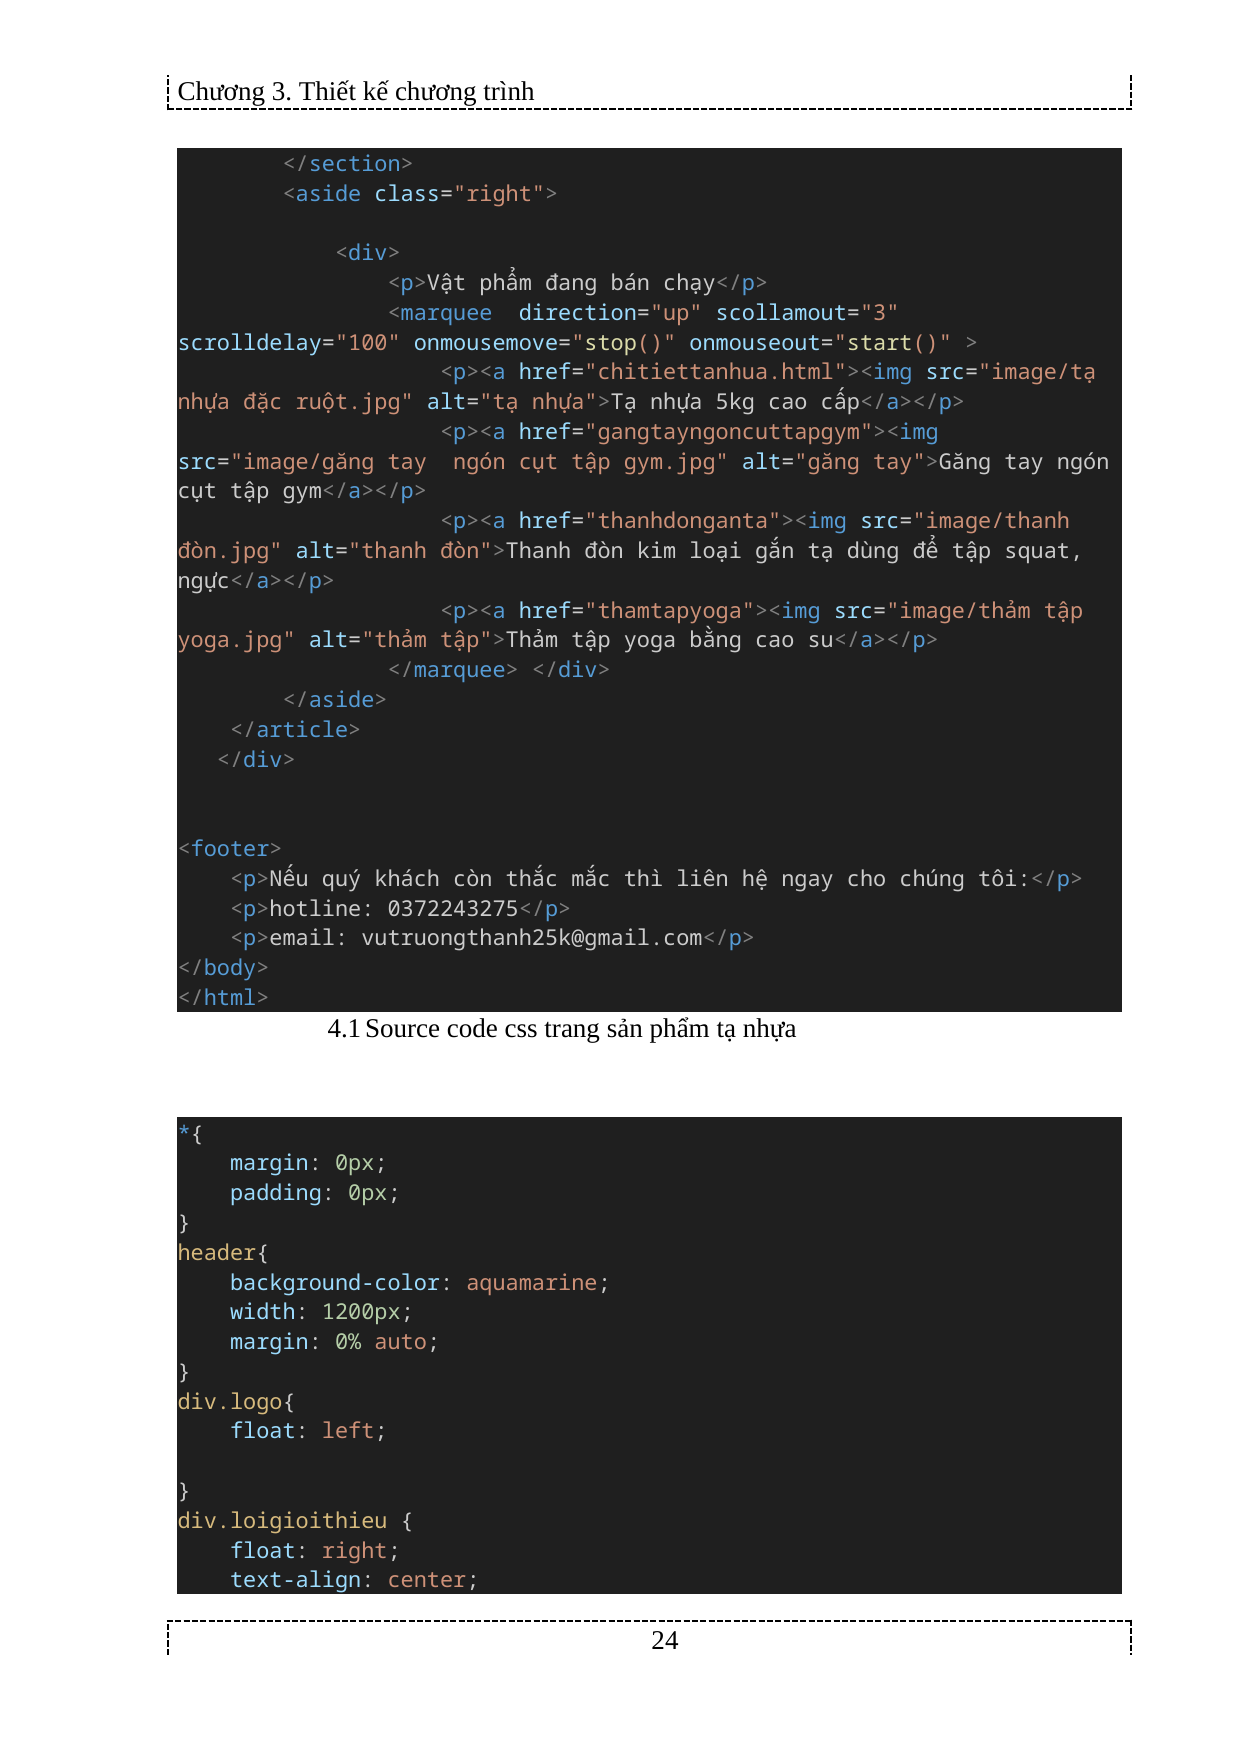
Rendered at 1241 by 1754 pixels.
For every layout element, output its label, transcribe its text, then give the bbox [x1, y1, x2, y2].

list Source code css trang sản phẩm tạ nhựa [327, 1012, 1122, 1043]
text <p>Vật phẩm đang bán chạy</p> [177, 267, 1122, 297]
text </div> [177, 743, 1122, 773]
text } [177, 1356, 1122, 1386]
text background-color: aquamarine; [177, 1266, 1122, 1296]
text <div> [177, 237, 1122, 267]
text </marquee> </div> [177, 654, 1122, 684]
text header{ [177, 1237, 1122, 1266]
text text-align: center; [177, 1564, 1122, 1594]
text margin: 0px; [177, 1147, 1122, 1177]
text <footer> [177, 833, 1122, 863]
text margin: 0% auto; [177, 1326, 1122, 1356]
text <p><a href="thamtapyoga"><img src="image/thảm tập yoga.jpg" alt="thảm tập">Thảm tập yoga bằng cao su</a></p> [177, 594, 1122, 654]
text padding: 0px; [177, 1177, 1122, 1207]
text div.logo{ [177, 1386, 1122, 1415]
text float: right; [177, 1534, 1122, 1564]
text <p>Nếu quý khách còn thắc mắc thì liên hệ ngay cho chúng tôi:</p> [177, 863, 1122, 892]
text <p>hotline: 0372243275</p> [177, 892, 1122, 922]
text div.loigioithieu { [177, 1505, 1122, 1534]
text </body> [177, 952, 1122, 982]
text </section> [177, 148, 1122, 177]
text <p><a href="gangtayngoncuttapgym"><img src="image/găng tay ngón cụt tập gym.jpg" alt="găng tay">Găng tay ngón cụt tập gym</a></p> [177, 416, 1122, 505]
text </html> [177, 982, 1122, 1012]
text <p><a href="chitiettanhua.html"><img src="image/tạ nhựa đặc ruột.jpg" alt="tạ nhựa">Tạ nhựa 5kg cao cấp</a></p> [177, 356, 1122, 416]
text } [177, 1475, 1122, 1505]
text <p><a href="thanhdonganta"><img src="image/thanh đòn.jpg" alt="thanh đòn">Thanh đòn kim loại gắn tạ dùng để tập squat, ngực</a></p> [177, 505, 1122, 594]
text <aside class="right"> [177, 177, 1122, 207]
text </article> [177, 714, 1122, 743]
text float: left; [177, 1415, 1122, 1445]
text } [177, 1207, 1122, 1237]
text width: 1200px; [177, 1296, 1122, 1326]
text *{ [177, 1117, 1122, 1147]
text <p>email: vutruongthanh25k@gmail.com</p> [177, 922, 1122, 952]
text </aside> [177, 684, 1122, 714]
text <marquee direction="up" scollamout="3" scrolldelay="100" onmousemove="stop()" onmouseout="start()" > [177, 297, 1122, 356]
